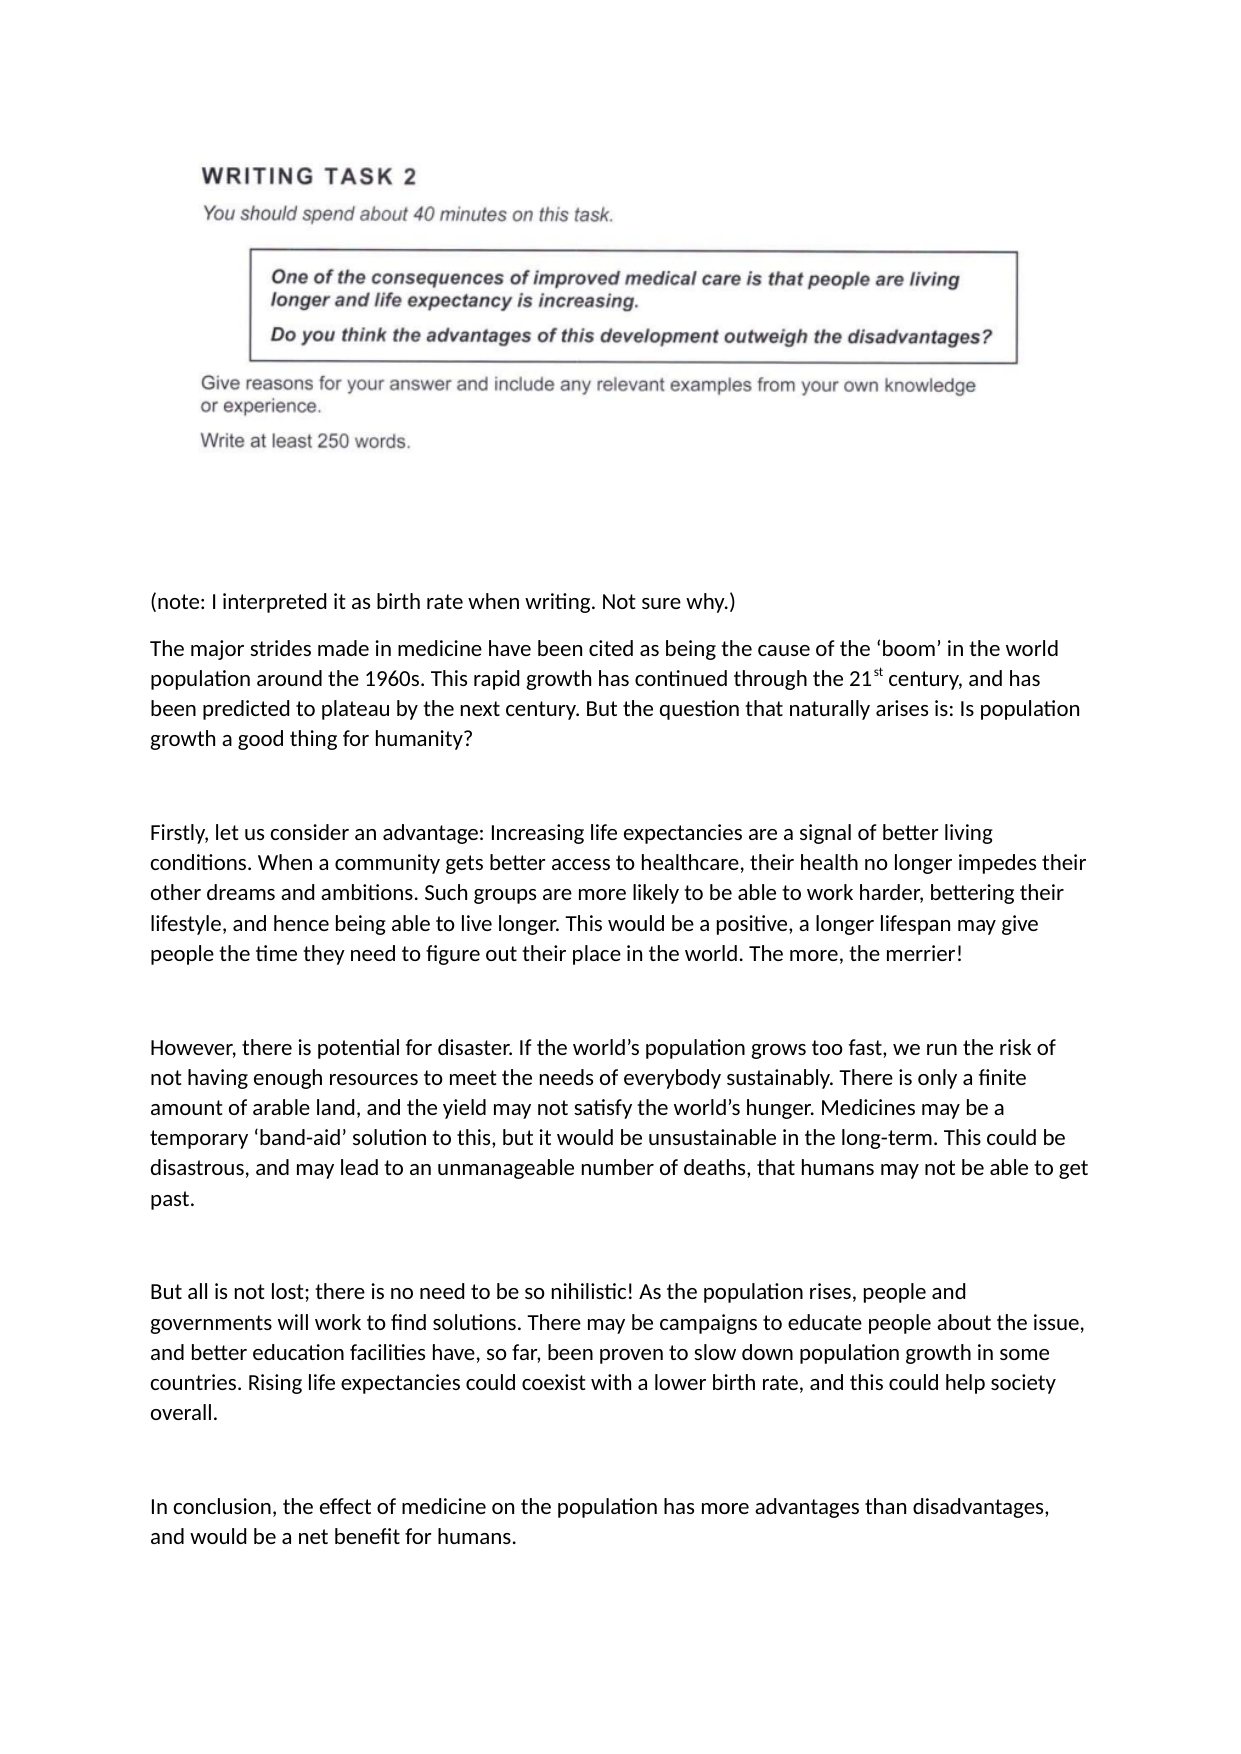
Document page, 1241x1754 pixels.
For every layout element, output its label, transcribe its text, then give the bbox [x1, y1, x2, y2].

text (note: I interpreted it as birth rate when writing. Not sure why.) [150, 587, 1090, 615]
text The major strides made in medicine have been cited as being the cause of the ‘boom’ in the world population around the 1960s. This rapid growth has continued through the 21st century, and has been predicted to plateau by the next century. But the question that naturally arises is: Is population growth a good thing for humanity? [150, 634, 1090, 752]
text Firstly, let us consider an advantage: Increasing life expectancies are a signal of better living conditions. When a community gets better access to healthcare, their health no longer impedes their other dreams and ambitions. Such groups are more likely to be able to work harder, bettering their lifestyle, and hence being able to live longer. This would be a positive, a longer lifespan may give people the time they need to figure out their place in the world. The more, the merrier! [150, 818, 1090, 967]
text In conclusion, the effect of medicine on the population has more advantages than disadvantages, and would be a net benefit for humans. [150, 1492, 1090, 1550]
picture [150, 150, 1091, 475]
text However, there is potential for disaster. If the world’s population grows too fast, we run the risk of not having enough resources to meet the needs of everybody sustainably. There is only a finite amount of arable land, and the yield may not satisfy the world’s hunger. Medicines may be a temporary ‘band-aid’ solution to this, but it would be unsustainable in the long-term. This could be disastrous, and may lead to an unmanageable number of deaths, that humans may not be able to get past. [150, 1033, 1090, 1212]
text But all is not lost; there is no need to be so nihilistic! As the population rises, people and governments will work to find solutions. There may be campaigns to educate people about the issue, and better education facilities have, so far, been proven to slow down population growth in some countries. Rising life expectancies could coexist with a lower birth rate, and this could help society overall. [150, 1277, 1090, 1426]
